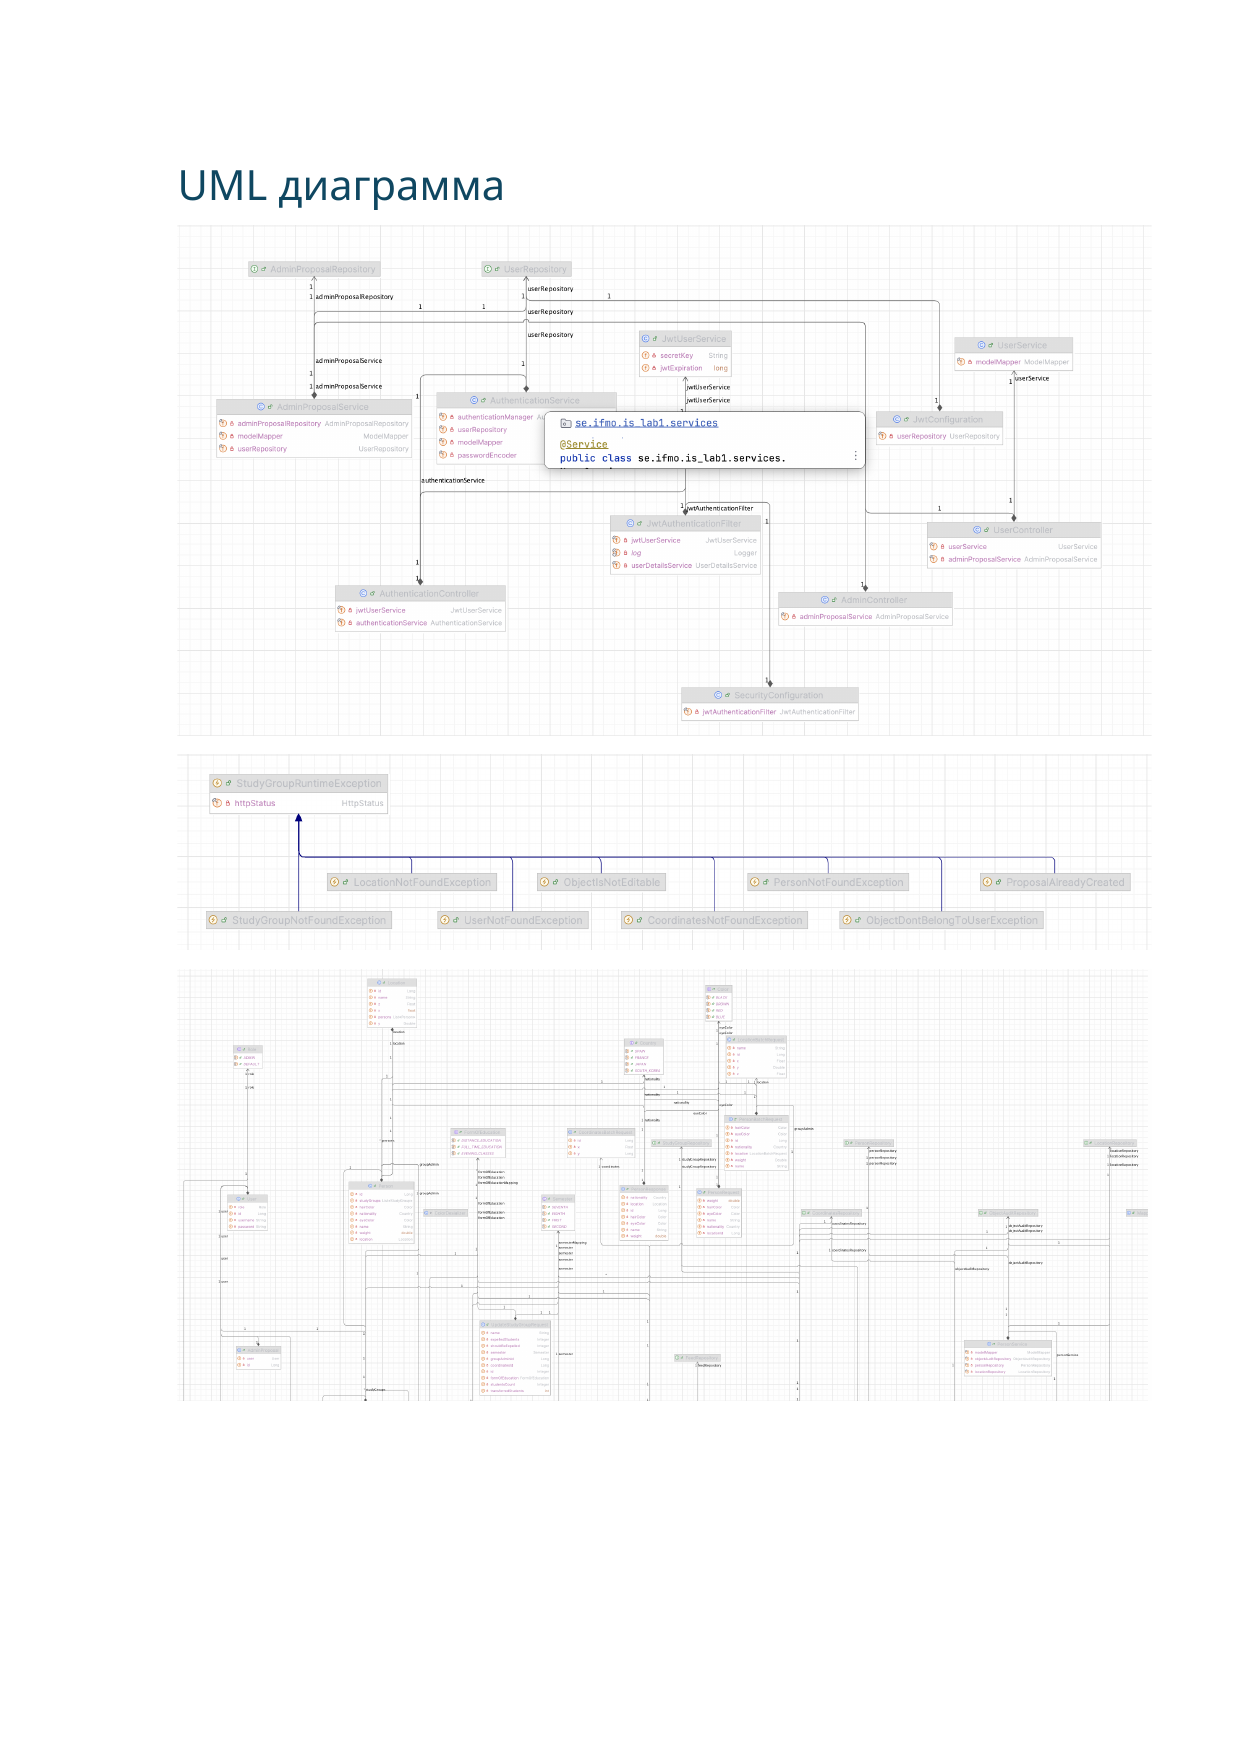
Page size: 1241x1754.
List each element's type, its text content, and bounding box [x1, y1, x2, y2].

picture [177, 225, 1152, 736]
picture [177, 754, 1152, 950]
picture [177, 969, 1152, 1401]
subtitle UML диаграмма [177, 156, 1152, 212]
